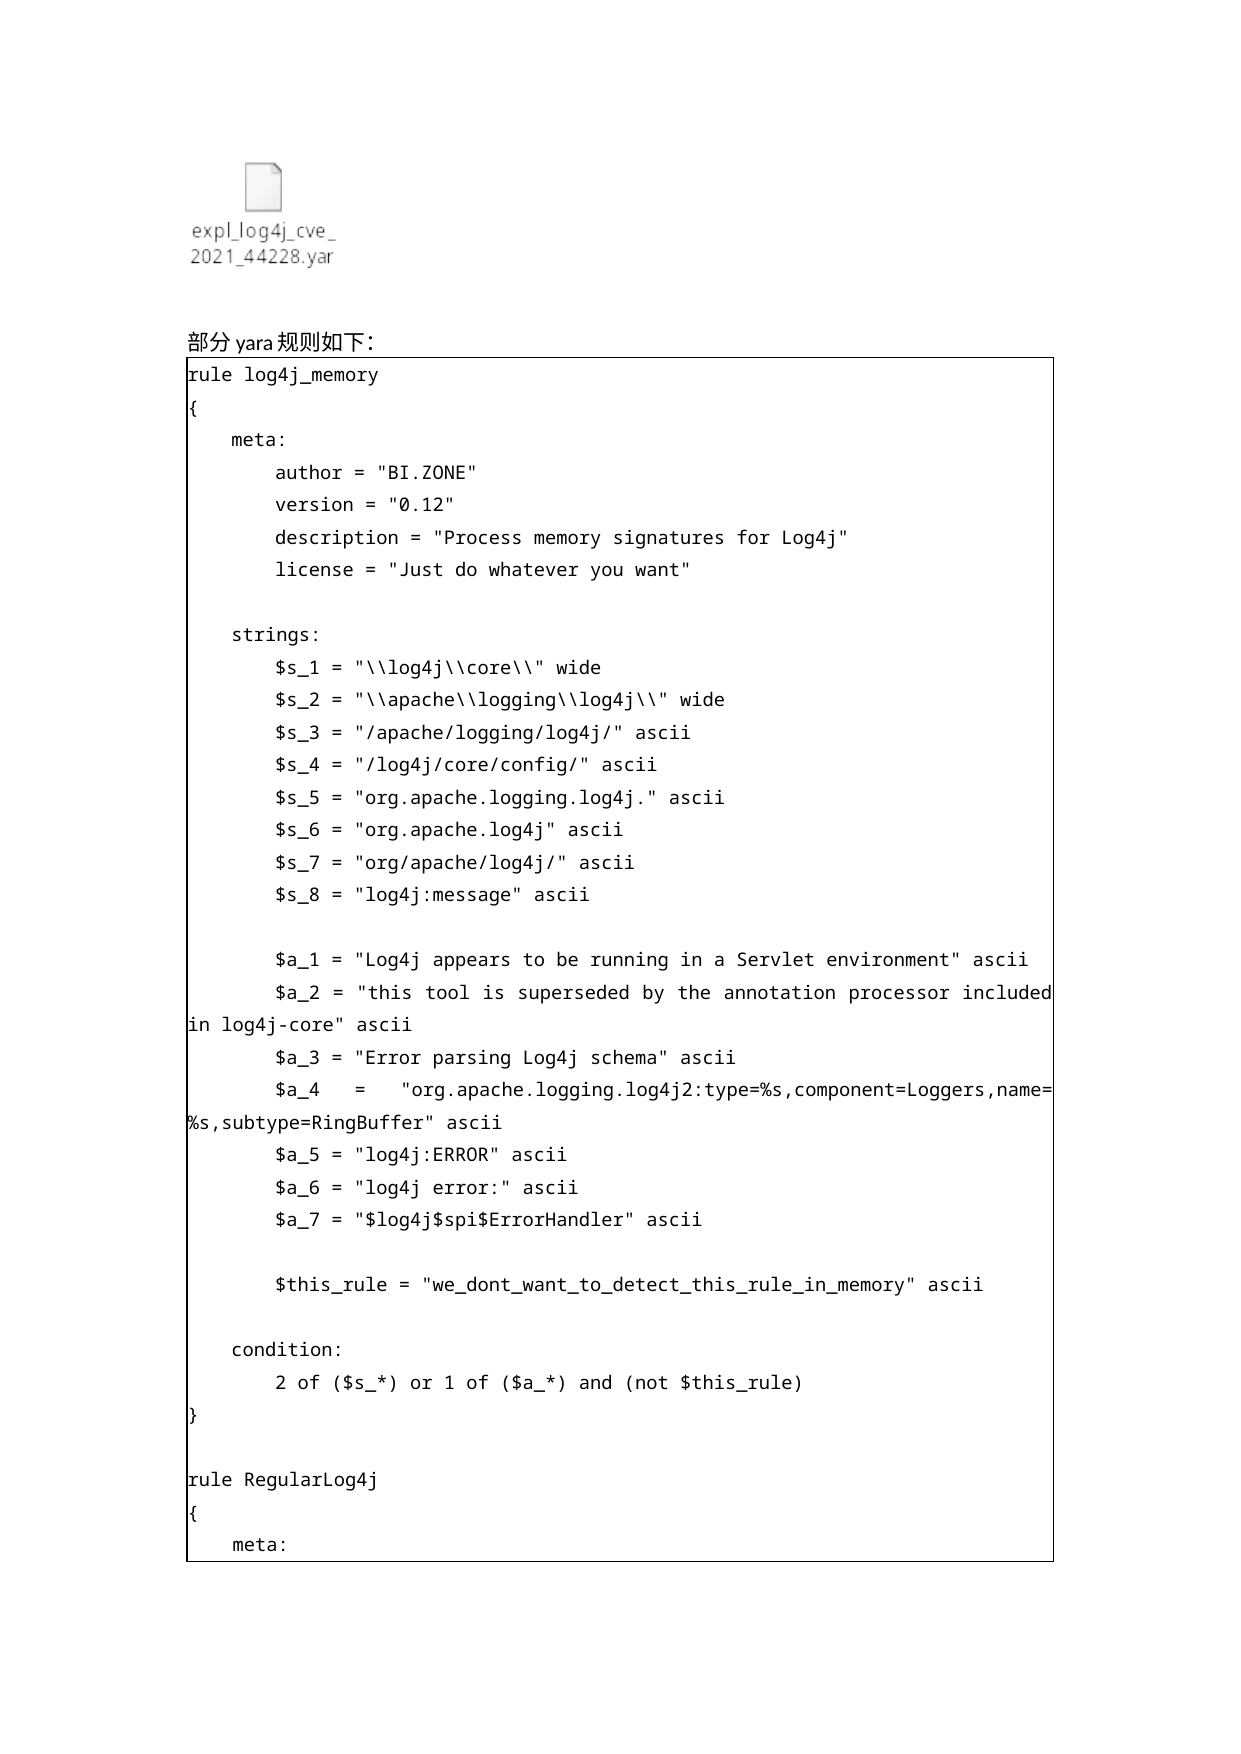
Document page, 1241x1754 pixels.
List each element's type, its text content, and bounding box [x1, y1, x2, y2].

list $s_3 = "/apache/logging/log4j/" ascii [188, 716, 1053, 748]
list $s_8 = "log4j:message" ascii [188, 878, 1053, 911]
list $s_1 = "\\log4j\\core\\" wide [188, 651, 1053, 683]
list rule RegularLog4j [188, 1463, 1053, 1496]
list $a_6 = "log4j error:" ascii [188, 1171, 1053, 1203]
list author = "BI.ZONE" [188, 456, 1053, 488]
list strings: [188, 618, 1053, 651]
list $s_2 = "\\apache\\logging\\log4j\\" wide [188, 683, 1053, 716]
list $s_5 = "org.apache.logging.log4j." ascii [188, 781, 1053, 813]
list condition: [188, 1333, 1053, 1366]
list meta: [188, 423, 1053, 456]
list 2 of ($s_*) or 1 of ($a_*) and (not $this_rule) [188, 1366, 1053, 1398]
list meta: [188, 1527, 1053, 1561]
list { [188, 391, 1053, 423]
list } [188, 1398, 1053, 1431]
list $this_rule = "we_dont_want_to_detect_this_rule_in_memory" ascii [188, 1268, 1053, 1301]
list license = "Just do whatever you want" [188, 553, 1053, 586]
list $a_4 = "org.apache.logging.log4j2:type=%s,component=Loggers,name=%s,subtype=RingBuffer" ascii [188, 1073, 1053, 1138]
list 部分yara规则如下： [187, 324, 1053, 357]
list description = "Process memory signatures for Log4j" [188, 521, 1053, 553]
list $s_7 = "org/apache/log4j/" ascii [188, 846, 1053, 878]
list $a_1 = "Log4j appears to be running in a Servlet environment" ascii [188, 943, 1053, 976]
list $a_2 = "this tool is superseded by the annotation processor included in log4j-core" ascii [188, 976, 1053, 1041]
list version = "0.12" [188, 488, 1053, 521]
list $s_4 = "/log4j/core/config/" ascii [188, 748, 1053, 781]
list $s_6 = "org.apache.log4j" ascii [188, 813, 1053, 846]
list $a_5 = "log4j:ERROR" ascii [188, 1138, 1053, 1171]
list $a_3 = "Error parsing Log4j schema" ascii [188, 1041, 1053, 1073]
list { [188, 1496, 1053, 1527]
list rule log4j_memory [188, 358, 1053, 391]
list $a_7 = "$log4j$spi$ErrorHandler" ascii [188, 1203, 1053, 1236]
